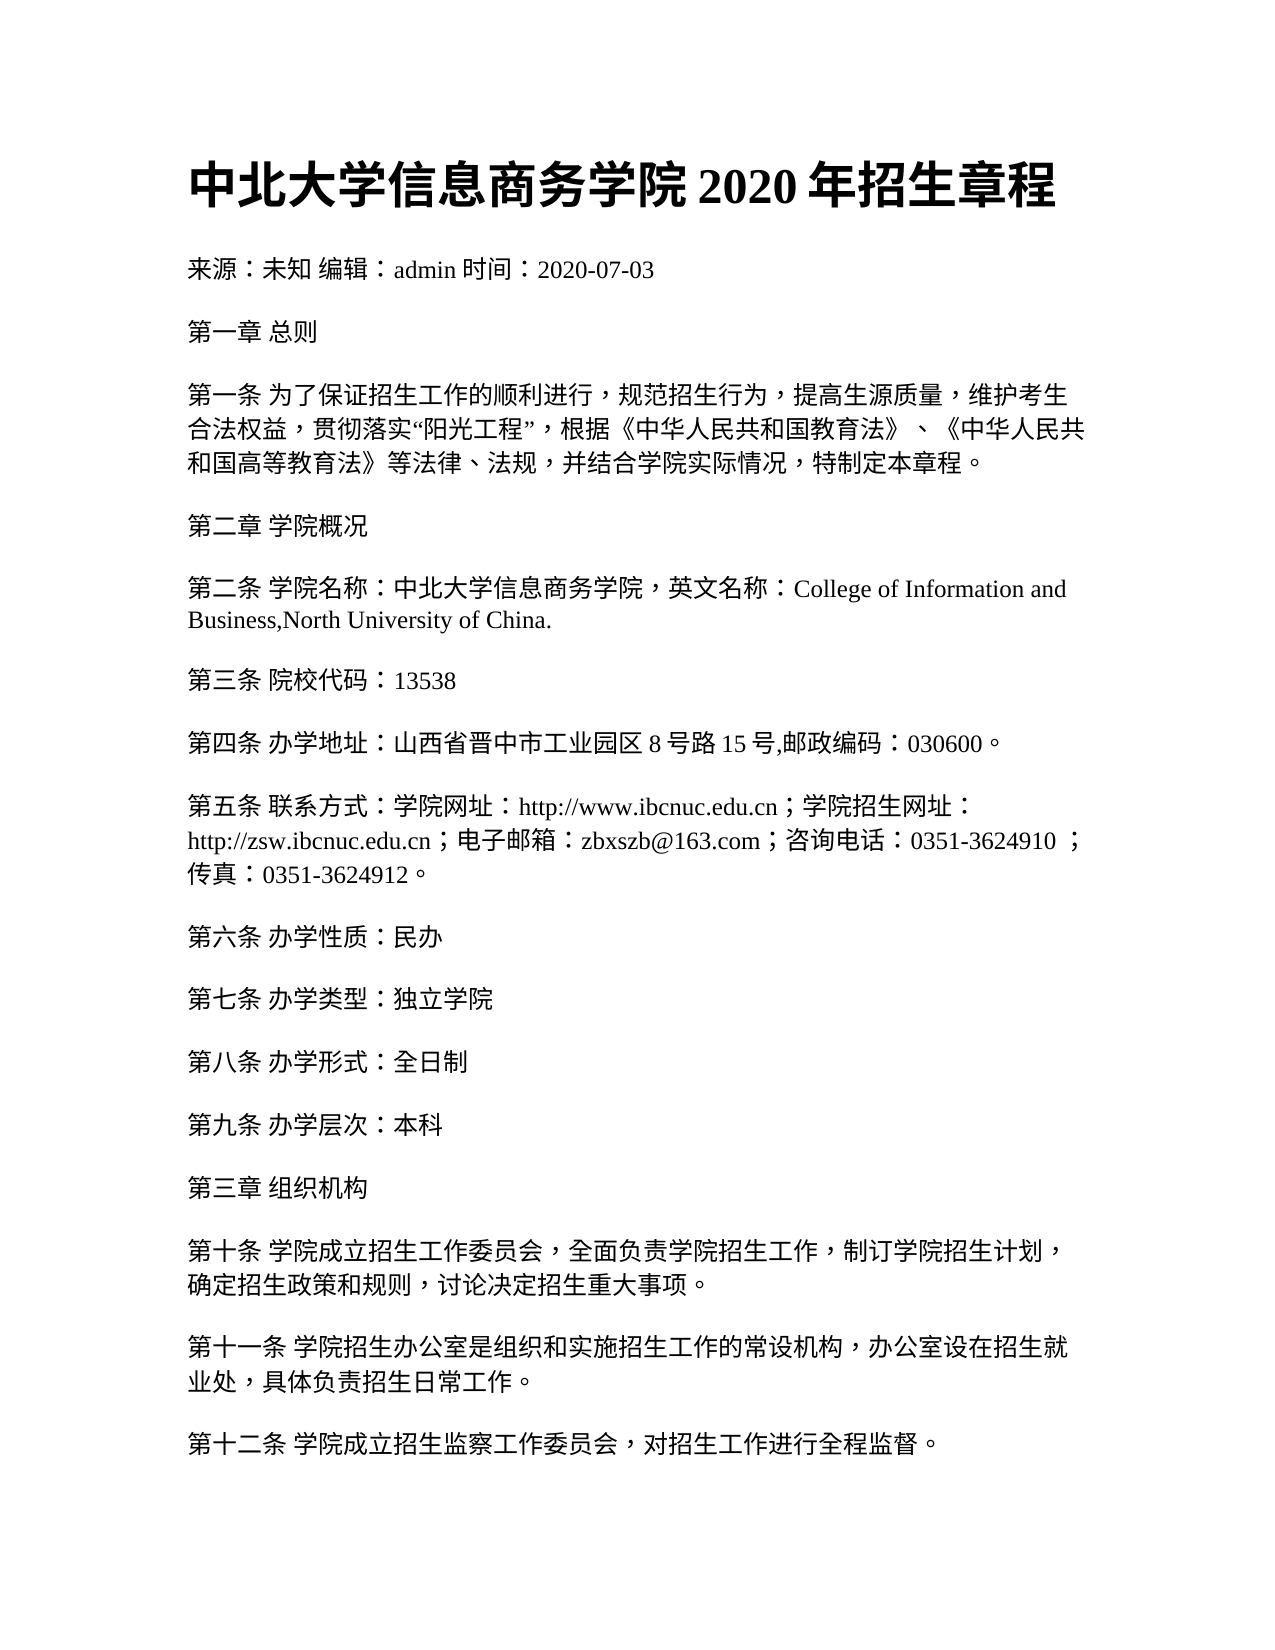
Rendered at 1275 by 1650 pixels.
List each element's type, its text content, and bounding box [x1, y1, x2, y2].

text 第九条 办学层次：本科 [187, 1108, 1087, 1142]
text 第一条 为了保证招生工作的顺利进行，规范招生行为，提高生源质量，维护考生合法权益，贯彻落实“阳光工程”，根据《中华人民共和国教育法》、《中华人民共和国高等教育法》等法律、法规，并结合学院实际情况，特制定本章程。 [187, 377, 1087, 479]
text 第十二条 学院成立招生监察工作委员会，对招生工作进行全程监督。 [187, 1427, 1087, 1461]
text 第六条 办学性质：民办 [187, 919, 1087, 953]
text 来源：未知 编辑：admin 时间：2020-07-03 [187, 252, 1087, 286]
subtitle 中北大学信息商务学院2020年招生章程 [187, 150, 1087, 218]
text 第八条 办学形式：全日制 [187, 1045, 1087, 1079]
text 第十一条 学院招生办公室是组织和实施招生工作的常设机构，办公室设在招生就业处，具体负责招生日常工作。 [187, 1330, 1087, 1398]
text 第十条 学院成立招生工作委员会，全面负责学院招生工作，制订学院招生计划，确定招生政策和规则，讨论决定招生重大事项。 [187, 1233, 1087, 1301]
text 第七条 办学类型：独立学院 [187, 982, 1087, 1016]
text 第一章 总则 [187, 314, 1087, 348]
text 第二章 学院概况 [187, 508, 1087, 542]
text 第二条 学院名称：中北大学信息商务学院，英文名称：College of Information and Business,North University of China. [187, 571, 1087, 634]
text 第四条 办学地址：山西省晋中市工业园区8号路15号,邮政编码：030600。 [187, 725, 1087, 759]
text 第三条 院校代码：13538 [187, 663, 1087, 697]
text 第三章 组织机构 [187, 1170, 1087, 1204]
text 第五条 联系方式：学院网址：http://www.ibcnuc.edu.cn；学院招生网址： http://zsw.ibcnuc.edu.cn；电子邮箱：zbxszb@163.com；咨询电话：0351-3624910 ；传真：0351-3624912。 [187, 788, 1087, 890]
